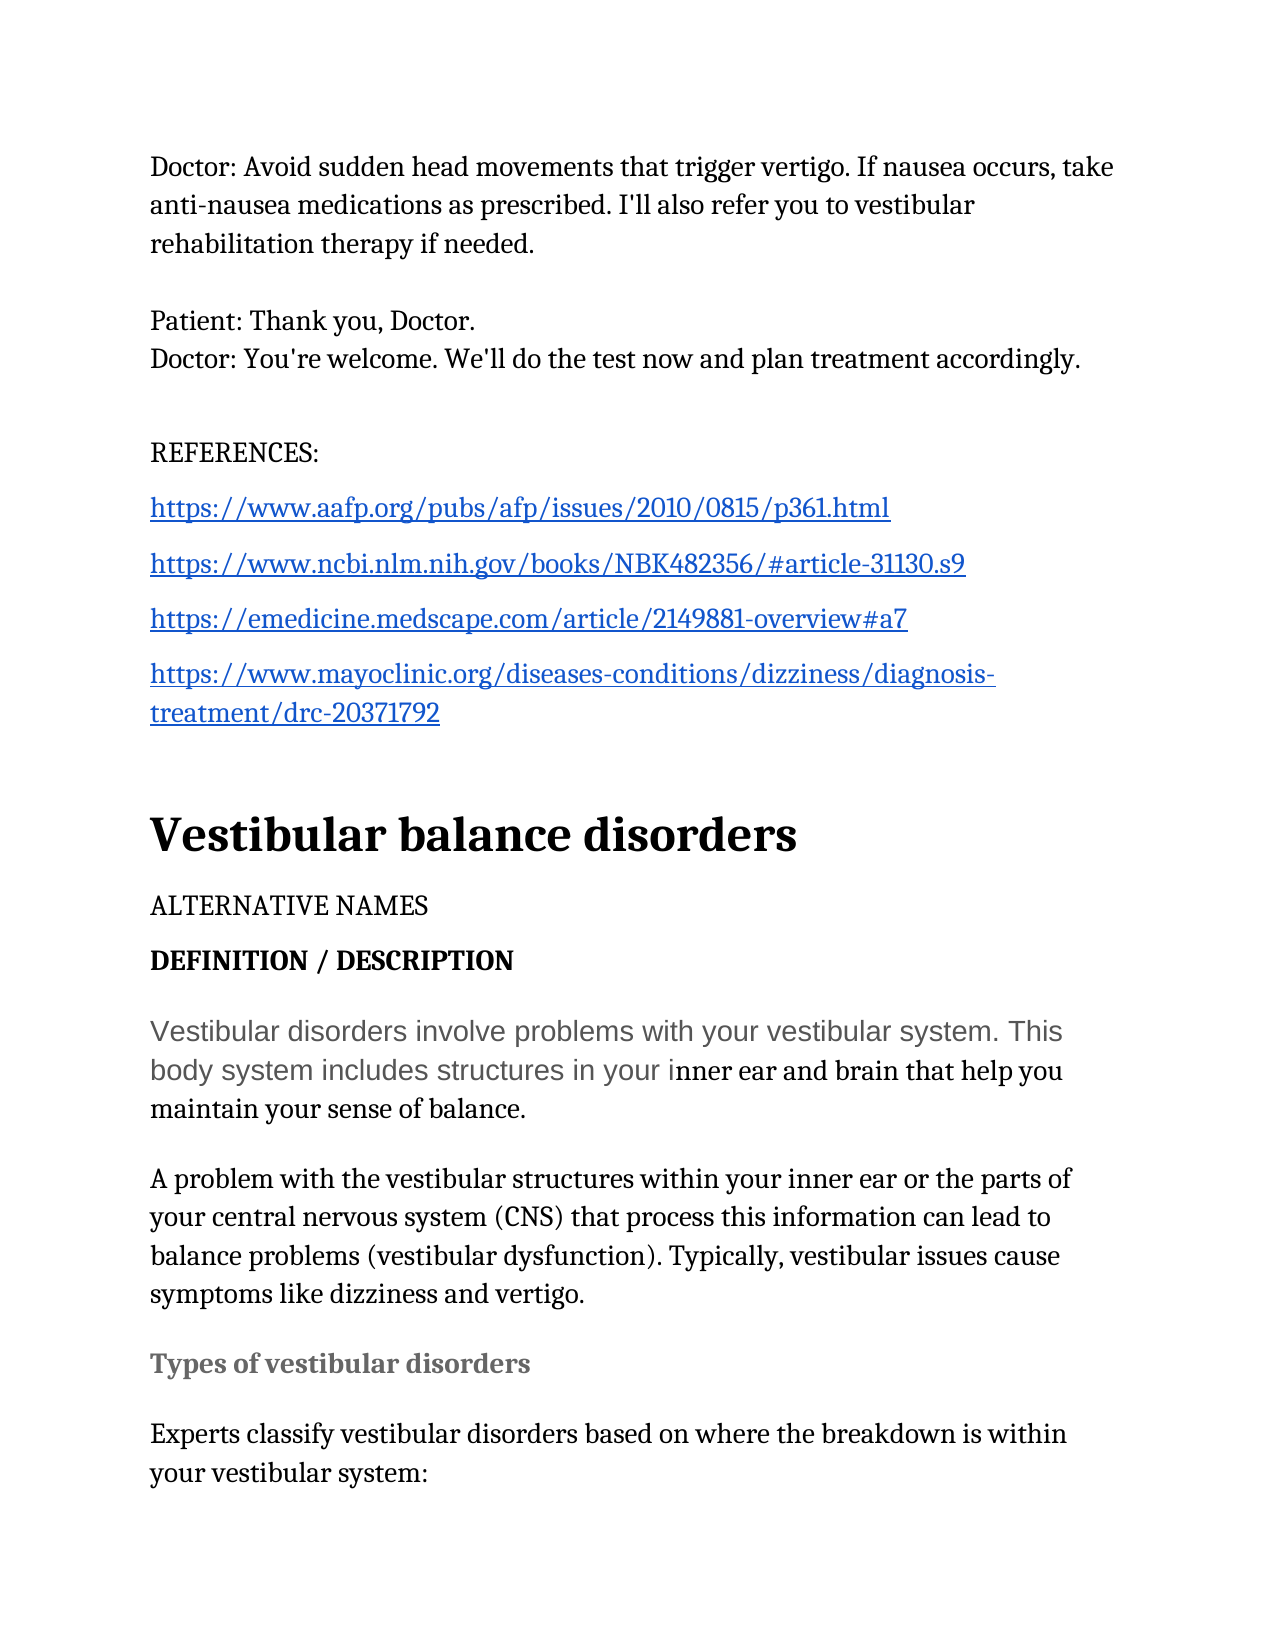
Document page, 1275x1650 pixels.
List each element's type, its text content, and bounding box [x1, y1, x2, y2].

text https://emedicine.medscape.com/article/2149881-overview#a7 [150, 602, 1125, 636]
text https://www.aafp.org/pubs/afp/issues/2010/0815/p361.html [150, 492, 1125, 525]
text https://www.ncbi.nlm.nih.gov/books/NBK482356/#article-31130.s9 [150, 547, 1125, 580]
text Doctor: You're welcome. We'll do the test now and plan treatment accordingly. [150, 343, 1125, 376]
text REFERENCES: [150, 436, 1125, 470]
subtitle Types of vestibular disorders [150, 1347, 1125, 1381]
text Experts classify vestibular disorders based on where the breakdown is within your vestibular system: [150, 1417, 1125, 1489]
text Doctor: Avoid sudden head movements that trigger vertigo. If nausea occurs, take anti-nausea medications as prescribed. I'll also refer you to vestibular rehabilitation therapy if needed. [150, 150, 1125, 261]
text Patient: Thank you, Doctor. [150, 304, 1125, 338]
text Vestibular balance disorders [150, 806, 1125, 864]
text ALTERNATIVE NAMES [150, 889, 1125, 922]
text A problem with the vestibular structures within your inner ear or the parts of your central nervous system (CNS) that process this information can lead to balance problems (vestibular dysfunction). Typically, vestibular issues cause symptoms like dizziness and vertigo. [150, 1162, 1125, 1311]
text Vestibular disorders involve problems with your vestibular system. This body system includes structures in your inner ear and brain that help you maintain your sense of balance. [150, 1014, 1125, 1126]
text DEFINITION / DESCRIPTION [150, 944, 1125, 978]
text https://www.mayoclinic.org/diseases-conditions/dizziness/diagnosis-treatment/drc-20371792 [150, 657, 1125, 729]
